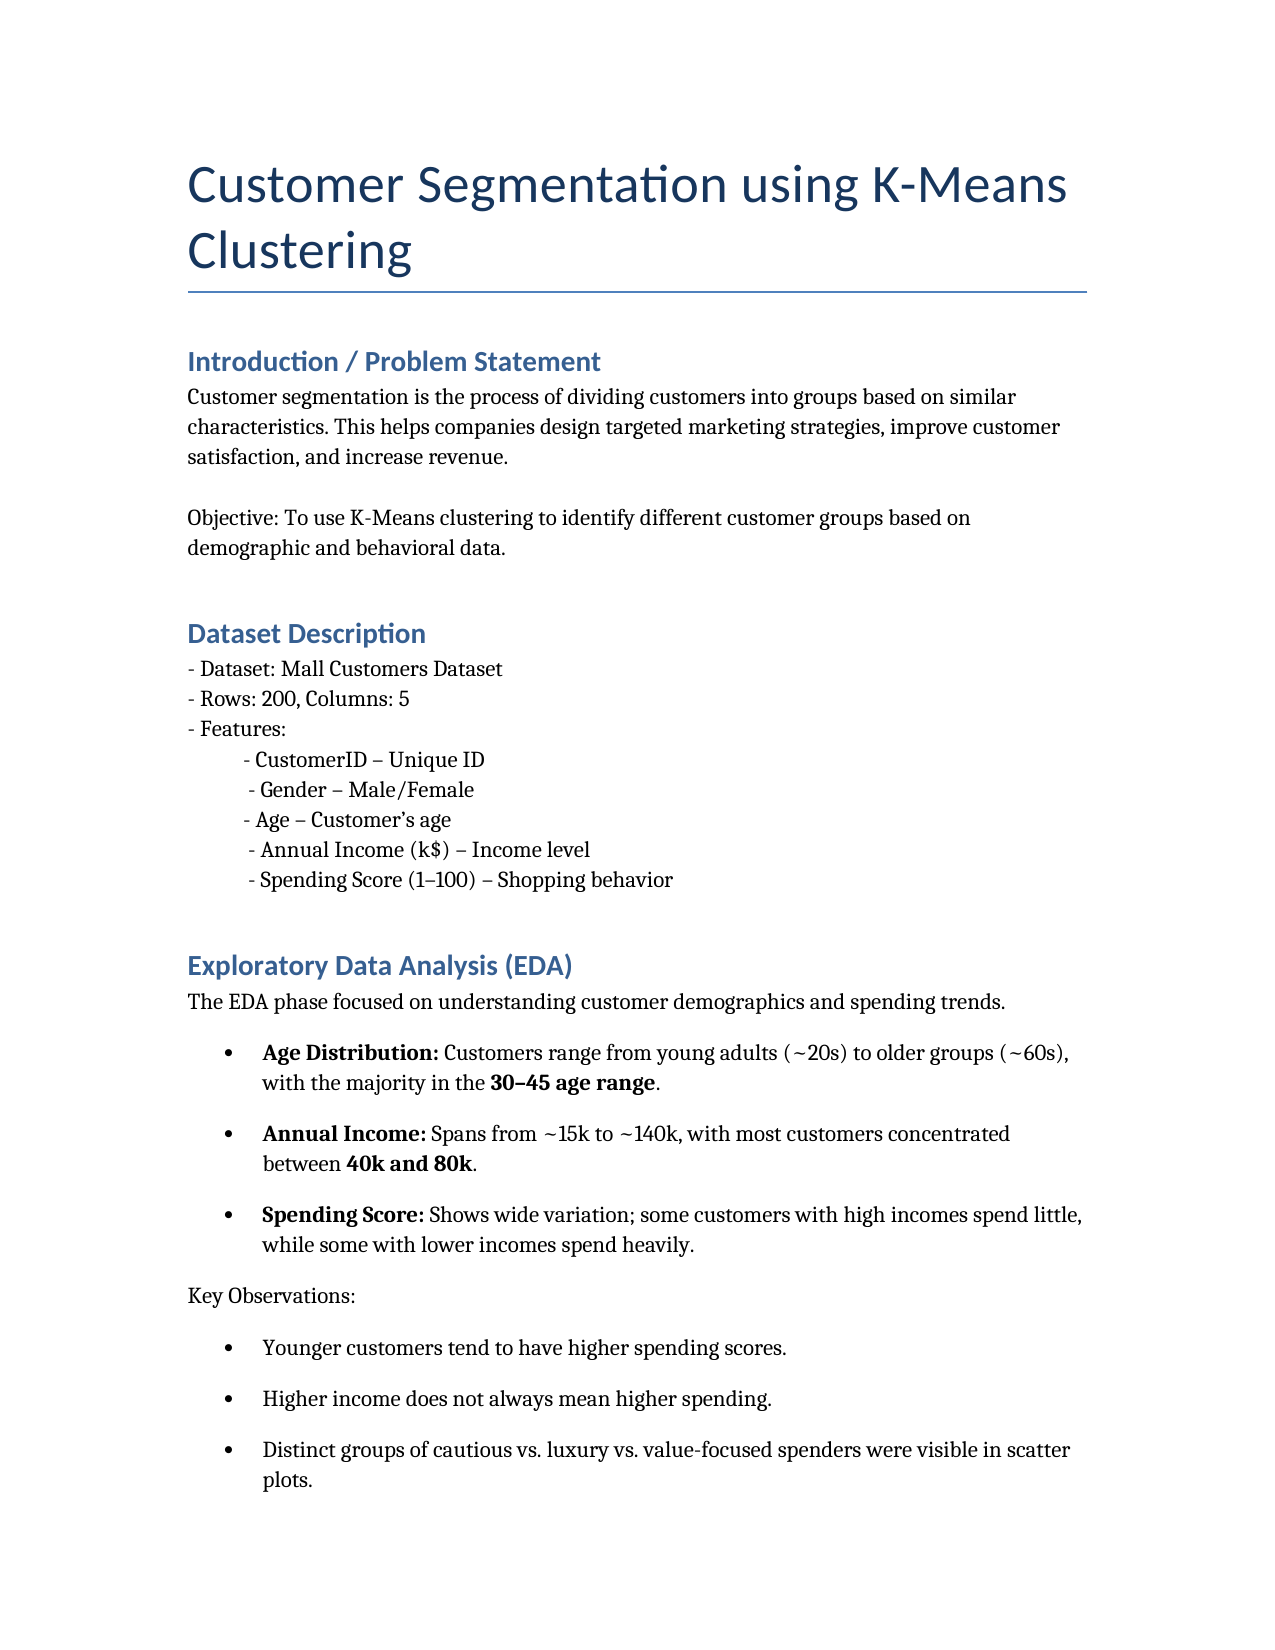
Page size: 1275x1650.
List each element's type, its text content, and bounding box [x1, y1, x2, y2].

text Customer segmentation is the process of dividing customers into groups based on similar characteristics. This helps companies design targeted marketing strategies, improve customer satisfaction, and increase revenue. Objective: To use K-Means clustering to identify different customer groups based on demographic and behavioral data. [187, 384, 1087, 561]
subtitle Dataset Description [187, 615, 1087, 651]
list Spending Score: Shows wide variation; some customers with high incomes spend little, while some with lower incomes spend heavily. [225, 1202, 1087, 1258]
list Annual Income: Spans from ~15k to ~140k, with most customers concentrated between 40k and 80k. [225, 1121, 1087, 1177]
list Higher income does not always mean higher spending. [225, 1385, 1087, 1412]
list Distinct groups of cautious vs. luxury vs. value-focused spenders were visible in scatter plots. [225, 1436, 1087, 1493]
text - Dataset: Mall Customers Dataset - Rows: 200, Columns: 5 - Features: - CustomerID – Unique ID - Gender – Male/Female - Age – Customer’s age - Annual Income (k$) – Income level - Spending Score (1–100) – Shopping behavior [187, 656, 1087, 894]
subtitle Exploratory Data Analysis (EDA) [187, 947, 1087, 983]
text Key Observations: [187, 1283, 1087, 1309]
subtitle Introduction / Problem Statement [187, 343, 1087, 378]
title Customer Segmentation using K-Means Clustering [187, 150, 1087, 293]
list Younger customers tend to have higher spending scores. [225, 1334, 1087, 1361]
text The EDA phase focused on understanding customer demographics and spending trends. [187, 988, 1087, 1015]
list Age Distribution: Customers range from young adults (~20s) to older groups (~60s), with the majority in the 30–45 age range. [225, 1039, 1087, 1096]
